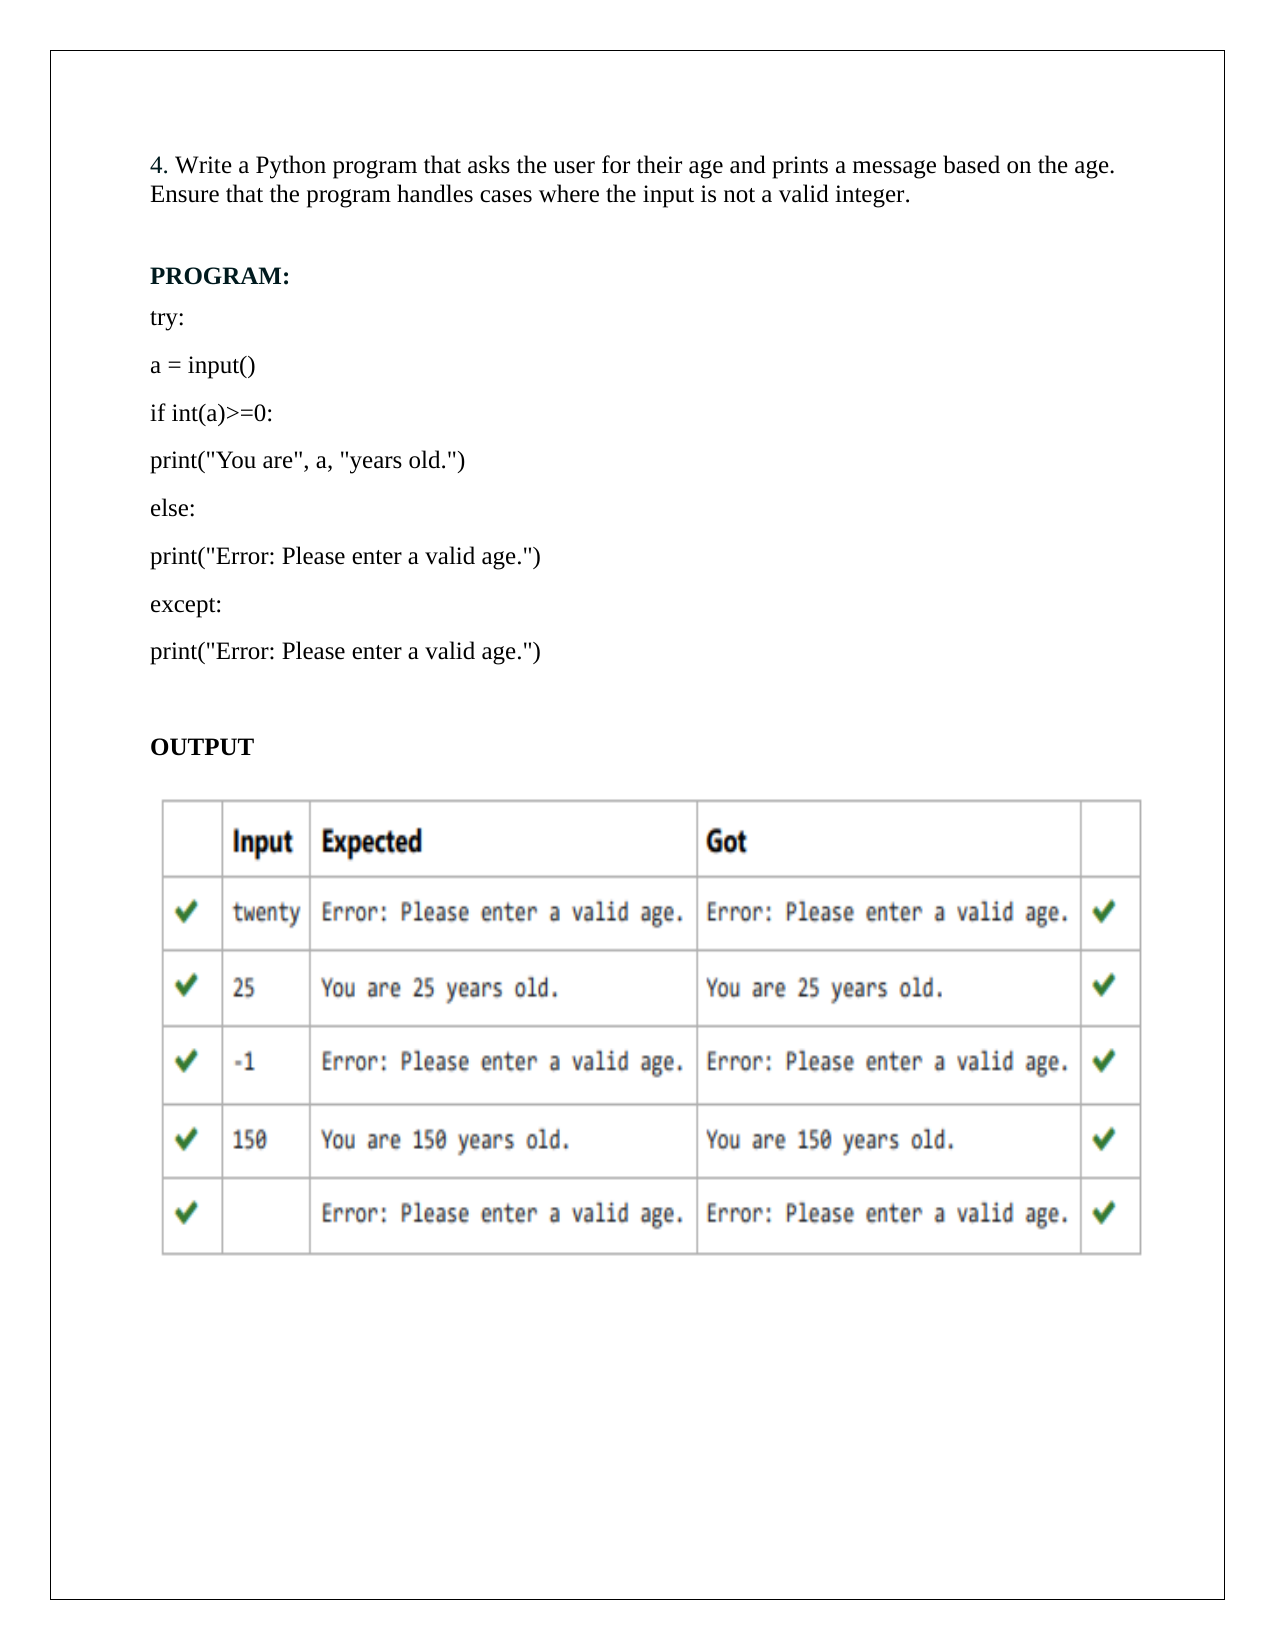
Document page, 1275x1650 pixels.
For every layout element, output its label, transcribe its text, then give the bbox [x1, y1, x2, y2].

text else: [150, 493, 1125, 522]
text print("Error: Please enter a valid age.") [150, 541, 1125, 570]
text print("You are", a, "years old.") [150, 446, 1125, 474]
text try: [150, 302, 1125, 331]
text 4. Write a Python program that asks the user for their age and prints a message based on the age. Ensure that the program handles cases where the input is not a valid integer. [150, 150, 1125, 207]
text a = input() [150, 350, 1125, 379]
text PROGRAM: [150, 261, 1125, 290]
text print("Error: Please enter a valid age.") [150, 636, 1125, 665]
text if int(a)>=0: [150, 398, 1125, 427]
text OUTPUT [150, 732, 1125, 761]
text except: [150, 589, 1125, 617]
picture [150, 779, 1161, 1270]
